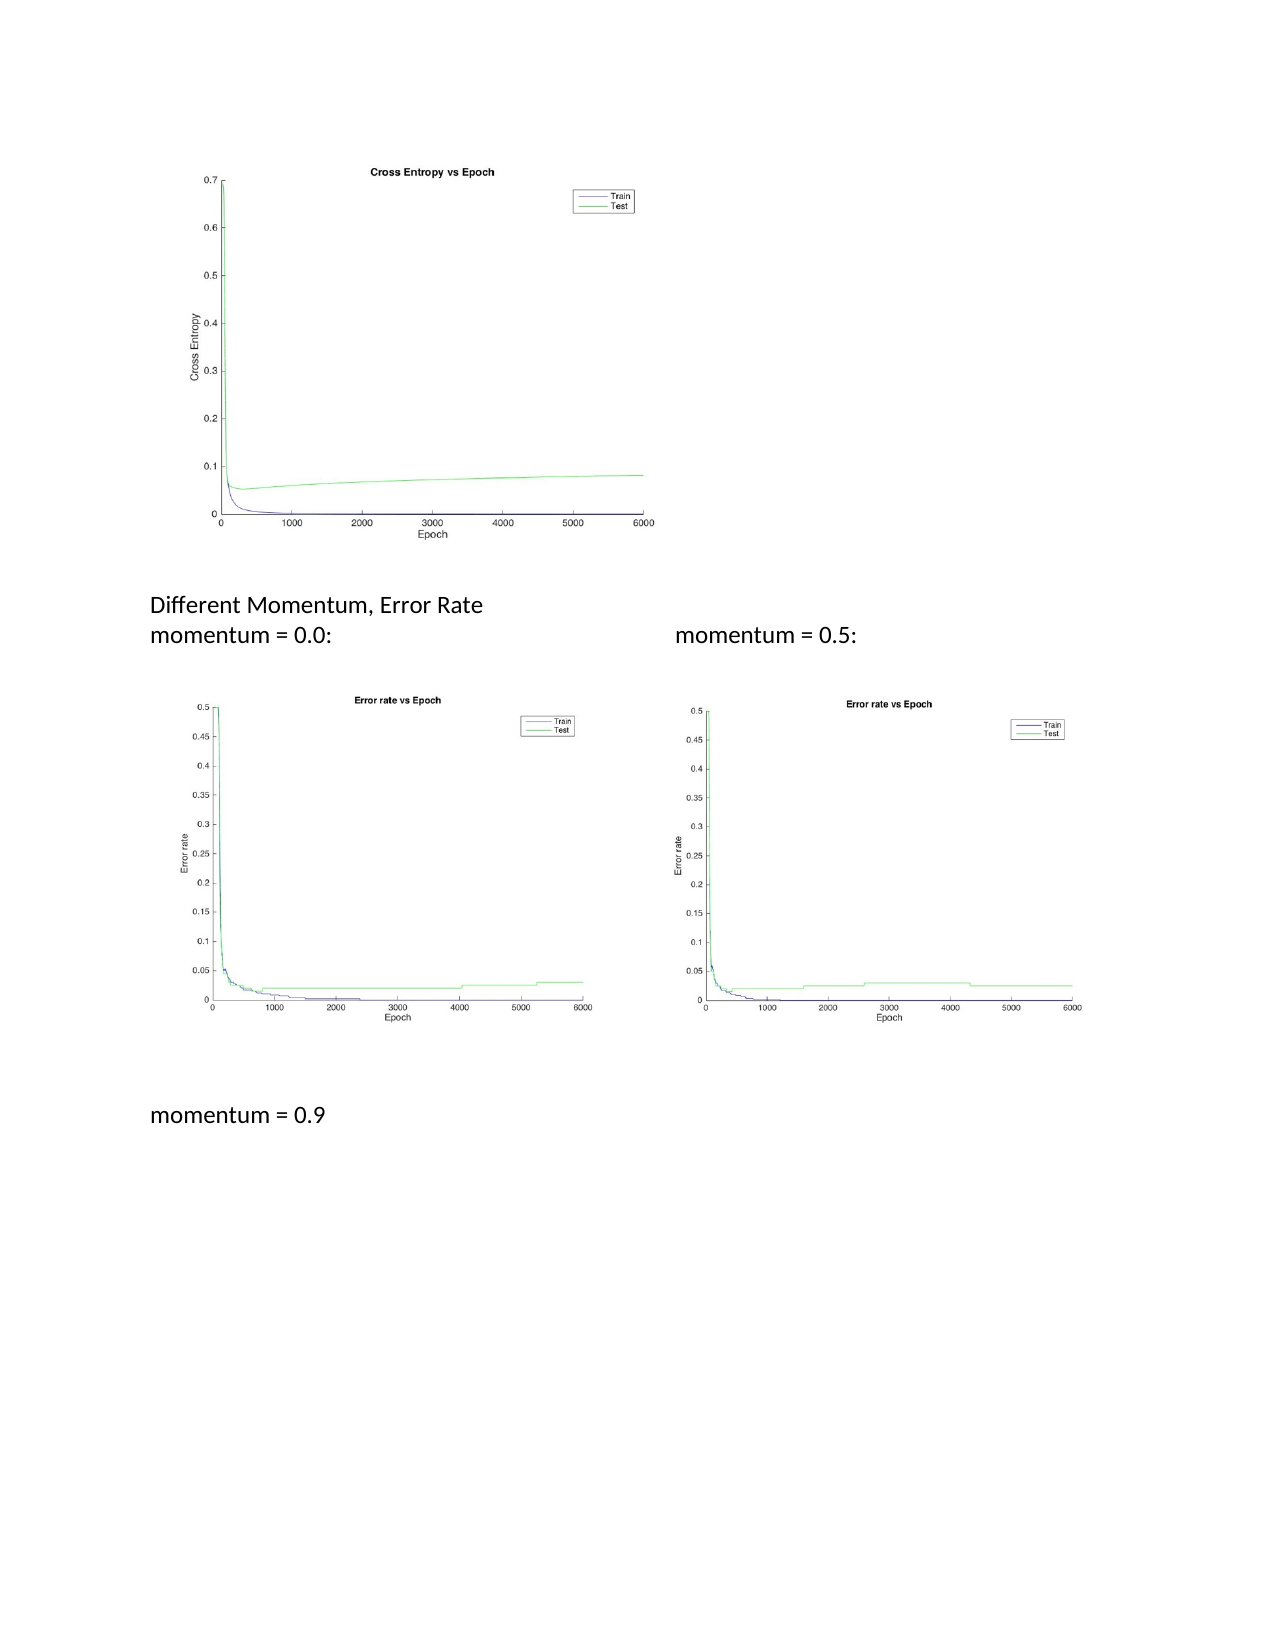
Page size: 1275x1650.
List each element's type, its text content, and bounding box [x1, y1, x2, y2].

picture [150, 150, 695, 559]
text momentum = 0.0: momentum = 0.5: [150, 619, 1125, 650]
picture [644, 684, 1117, 1039]
text momentum = 0.9 [150, 1099, 1125, 1130]
picture [150, 680, 628, 1039]
text Different Momentum, Error Rate [150, 589, 1125, 619]
